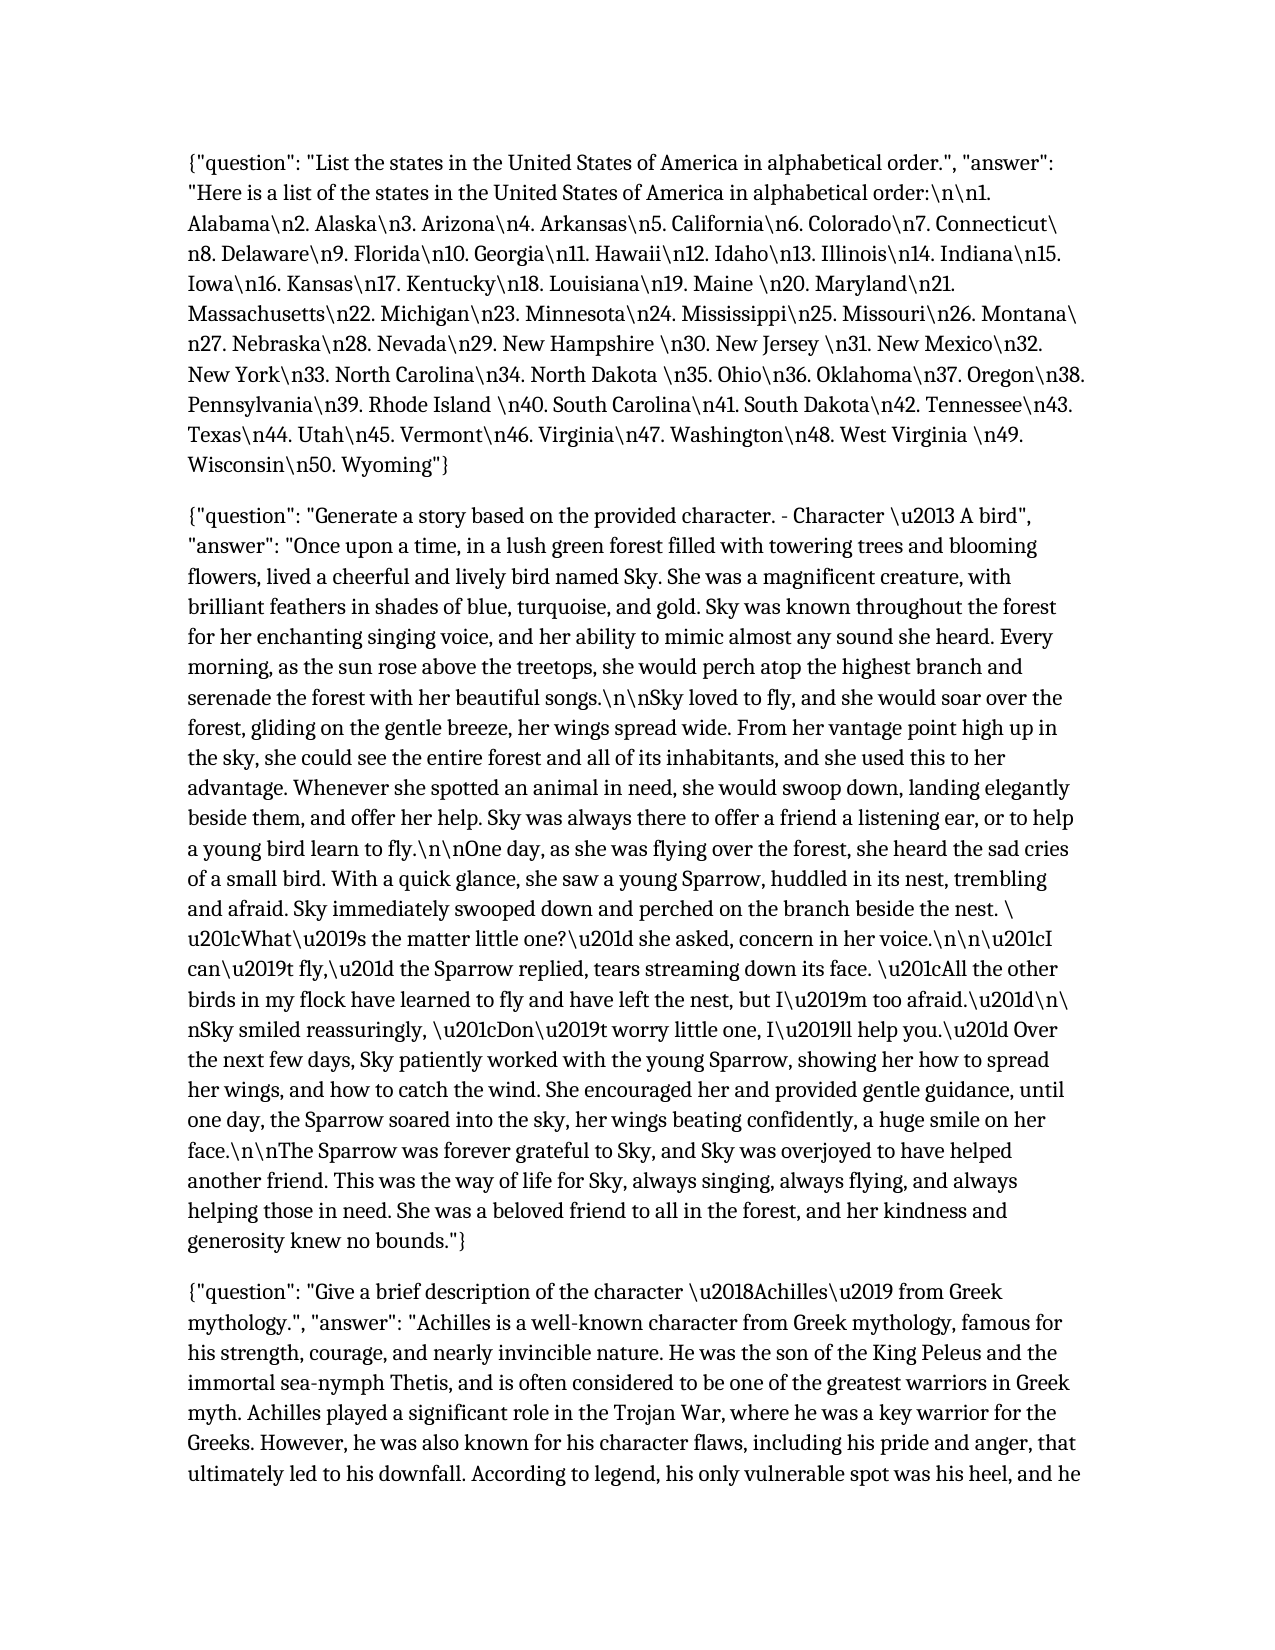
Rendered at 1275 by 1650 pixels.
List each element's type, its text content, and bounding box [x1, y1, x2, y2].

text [187, 1279, 1087, 1487]
text {"question": "List the states in the United States of America in alphabetical order.", "answer": "Here is a list of the states in the United States of America in alphabetical order:\n\n1. Alabama\n2. Alaska\n3. Arizona\n4. Arkansas\n5. California\n6. Colorado\n7. Connecticut\n8. Delaware\n9. Florida\n10. Georgia\n11. Hawaii\n12. Idaho\n13. Illinois\n14. Indiana\n15. Iowa\n16. Kansas\n17. Kentucky\n18. Louisiana\n19. Maine \n20. Maryland\n21. Massachusetts\n22. Michigan\n23. Minnesota\n24. Mississippi\n25. Missouri\n26. Montana\n27. Nebraska\n28. Nevada\n29. New Hampshire \n30. New Jersey \n31. New Mexico\n32. New York\n33. North Carolina\n34. North Dakota \n35. Ohio\n36. Oklahoma\n37. Oregon\n38. Pennsylvania\n39. Rhode Island \n40. South Carolina\n41. South Dakota\n42. Tennessee\n43. Texas\n44. Utah\n45. Vermont\n46. Virginia\n47. Washington\n48. West Virginia \n49. Wisconsin\n50. Wyoming"} [187, 150, 1087, 478]
text {"question": "Generate a story based on the provided character. - Character \u2013 A bird", "answer": "Once upon a time, in a lush green forest filled with towering trees and blooming flowers, lived a cheerful and lively bird named Sky. She was a magnificent creature, with brilliant feathers in shades of blue, turquoise, and gold. Sky was known throughout the forest for her enchanting singing voice, and her ability to mimic almost any sound she heard. Every morning, as the sun rose above the treetops, she would perch atop the highest branch and serenade the forest with her beautiful songs.\n\nSky loved to fly, and she would soar over the forest, gliding on the gentle breeze, her wings spread wide. From her vantage point high up in the sky, she could see the entire forest and all of its inhabitants, and she used this to her advantage. Whenever she spotted an animal in need, she would swoop down, landing elegantly beside them, and offer her help. Sky was always there to offer a friend a listening ear, or to help a young bird learn to fly.\n\nOne day, as she was flying over the forest, she heard the sad cries of a small bird. With a quick glance, she saw a young Sparrow, huddled in its nest, trembling and afraid. Sky immediately swooped down and perched on the branch beside the nest. \u201cWhat\u2019s the matter little one?\u201d she asked, concern in her voice.\n\n\u201cI can\u2019t fly,\u201d the Sparrow replied, tears streaming down its face. \u201cAll the other birds in my flock have learned to fly and have left the nest, but I\u2019m too afraid.\u201d\n\nSky smiled reassuringly, \u201cDon\u2019t worry little one, I\u2019ll help you.\u201d Over the next few days, Sky patiently worked with the young Sparrow, showing her how to spread her wings, and how to catch the wind. She encouraged her and provided gentle guidance, until one day, the Sparrow soared into the sky, her wings beating confidently, a huge smile on her face.\n\nThe Sparrow was forever grateful to Sky, and Sky was overjoyed to have helped another friend. This was the way of life for Sky, always singing, always flying, and always helping those in need. She was a beloved friend to all in the forest, and her kindness and generosity knew no bounds."} [187, 503, 1087, 1254]
